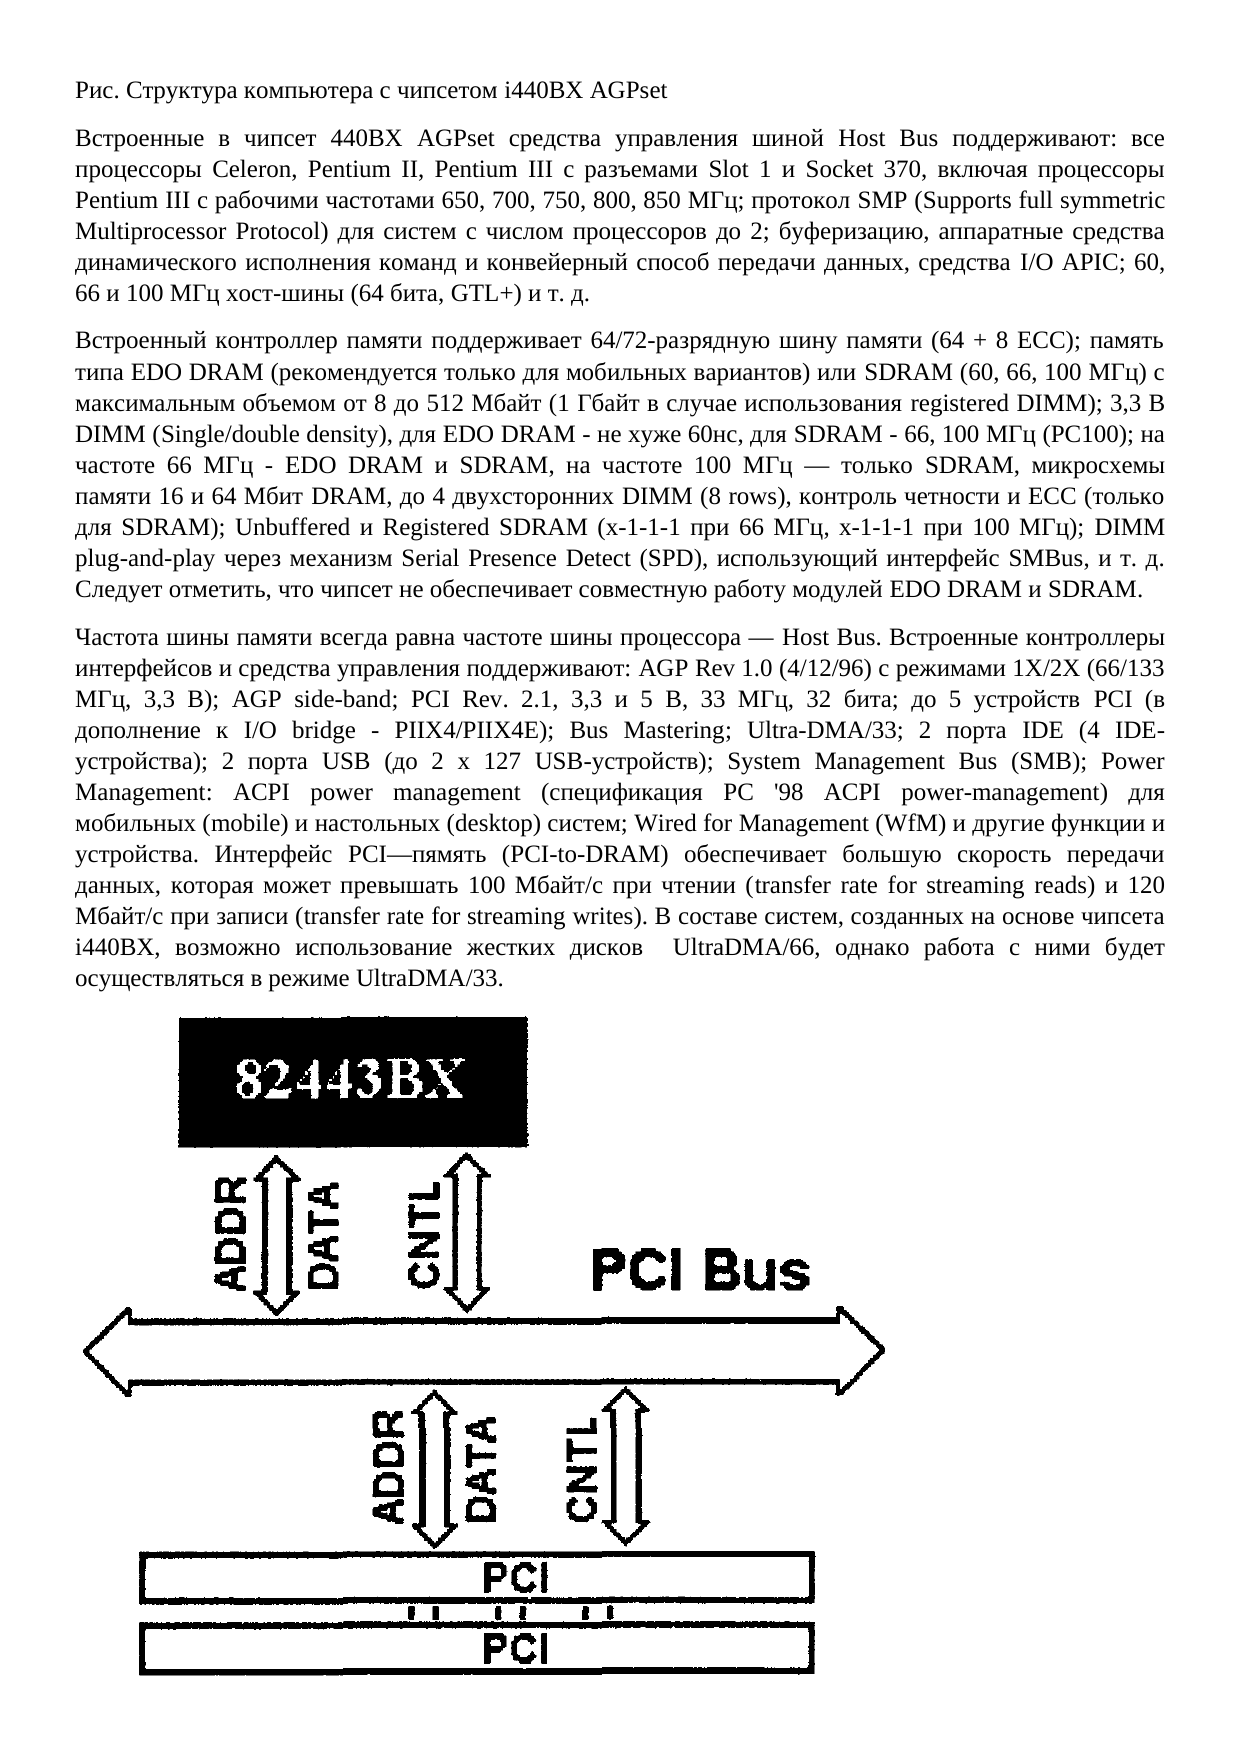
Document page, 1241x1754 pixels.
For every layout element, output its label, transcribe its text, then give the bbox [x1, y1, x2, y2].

text Встроенный контроллер памяти поддерживает 64/72-разрядную шину памяти (64 + 8 ЕСС); память типа EDO DRAM (рекомендуется только для мобильных вариантов) или SDRAM (60, 66, 100 МГц) с максимальным объемом от 8 до 512 Мбайт (1 Гбайт в случае использования registered DIMM); 3,3 В DIMM (Single/double density), для EDO DRAM - не хуже 60нс, для SDRAM - 66, 100 МГц (РС100); на частоте 66 МГц - EDO DRAM и SDRAM, на частоте 100 МГц — только SDRAM, микросхемы памяти 16 и 64 Мбит DRAM, до 4 двухсторонних DIMM (8 rows), контроль четности и ЕСС (только для SDRAM); Unbuffered и Registered SDRAM (х-1-1-1 при 66 МГц, х-1-1-1 при 100 МГц); DIMM plug-and-play через механизм Serial Presence Detect (SPD), использующий интерфейс SMBus, и т. д. Следует отметить, что чипсет не обеспечивает совместную работу модулей EDO DRAM и SDRAM. [75, 326, 1165, 603]
text Рис. Структура компьютера с чипсетом i440BX AGPset [75, 75, 1165, 104]
text Встроенные в чипсет 440ВХ AGPset средства управления шиной Host Bus поддерживают: все процессоры Celeron, Pentium II, Pentium III с разъемами Slot 1 и Socket 370, включая процессоры Pentium III с рабочими частотами 650, 700, 750, 800, 850 МГц; протокол SMP (Supports full symmetric Multiprocessor Protocol) для систем с числом процессоров до 2; буферизацию, аппаратные средства динамического исполнения команд и конвейерный способ передачи данных, средства I/O APIC; 60, 66 и 100 МГц хост-шины (64 бита, GTL+) и т. д. [75, 123, 1165, 307]
text Частота шины памяти всегда равна частоте шины процессора — Host Bus. Встроенные контроллеры интерфейсов и средства управления поддерживают: AGP Rev 1.0 (4/12/96) с режимами 1Х/2Х (66/133 МГц, 3,3 В); AGP side-band; PCI Rev. 2.1, 3,3 и 5 В, 33 МГц, 32 бита; до 5 устройств PCI (в дополнение к I/O bridge - PIIX4/PIIX4E); Bus Mastering; Ultra-DMA/33; 2 порта IDE (4 IDE- устройства); 2 порта USB (до 2 x 127 USB-устройств); System Management Bus (SMB); Power Management: ACPI power management (спецификация PC '98 ACPI power-management) для мобильных (mobile) и настольных (desktop) систем; Wired for Management (WfM) и другие функции и устройства. Интерфейс PCI—пямять (PCI-to-DRAM) обеспечивает большую скорость передачи данных, которая может превышать 100 Мбайт/с при чтении (transfer rate for streaming reads) и 120 Мбайт/с при записи (transfer rate for streaming writes). В составе систем, созданных на основе чипсета i440ВХ, возможно использование жестких дисков UltraDMA/66, однако работа с ними будет осуществляться в режиме UltraDMA/33. [75, 622, 1165, 992]
